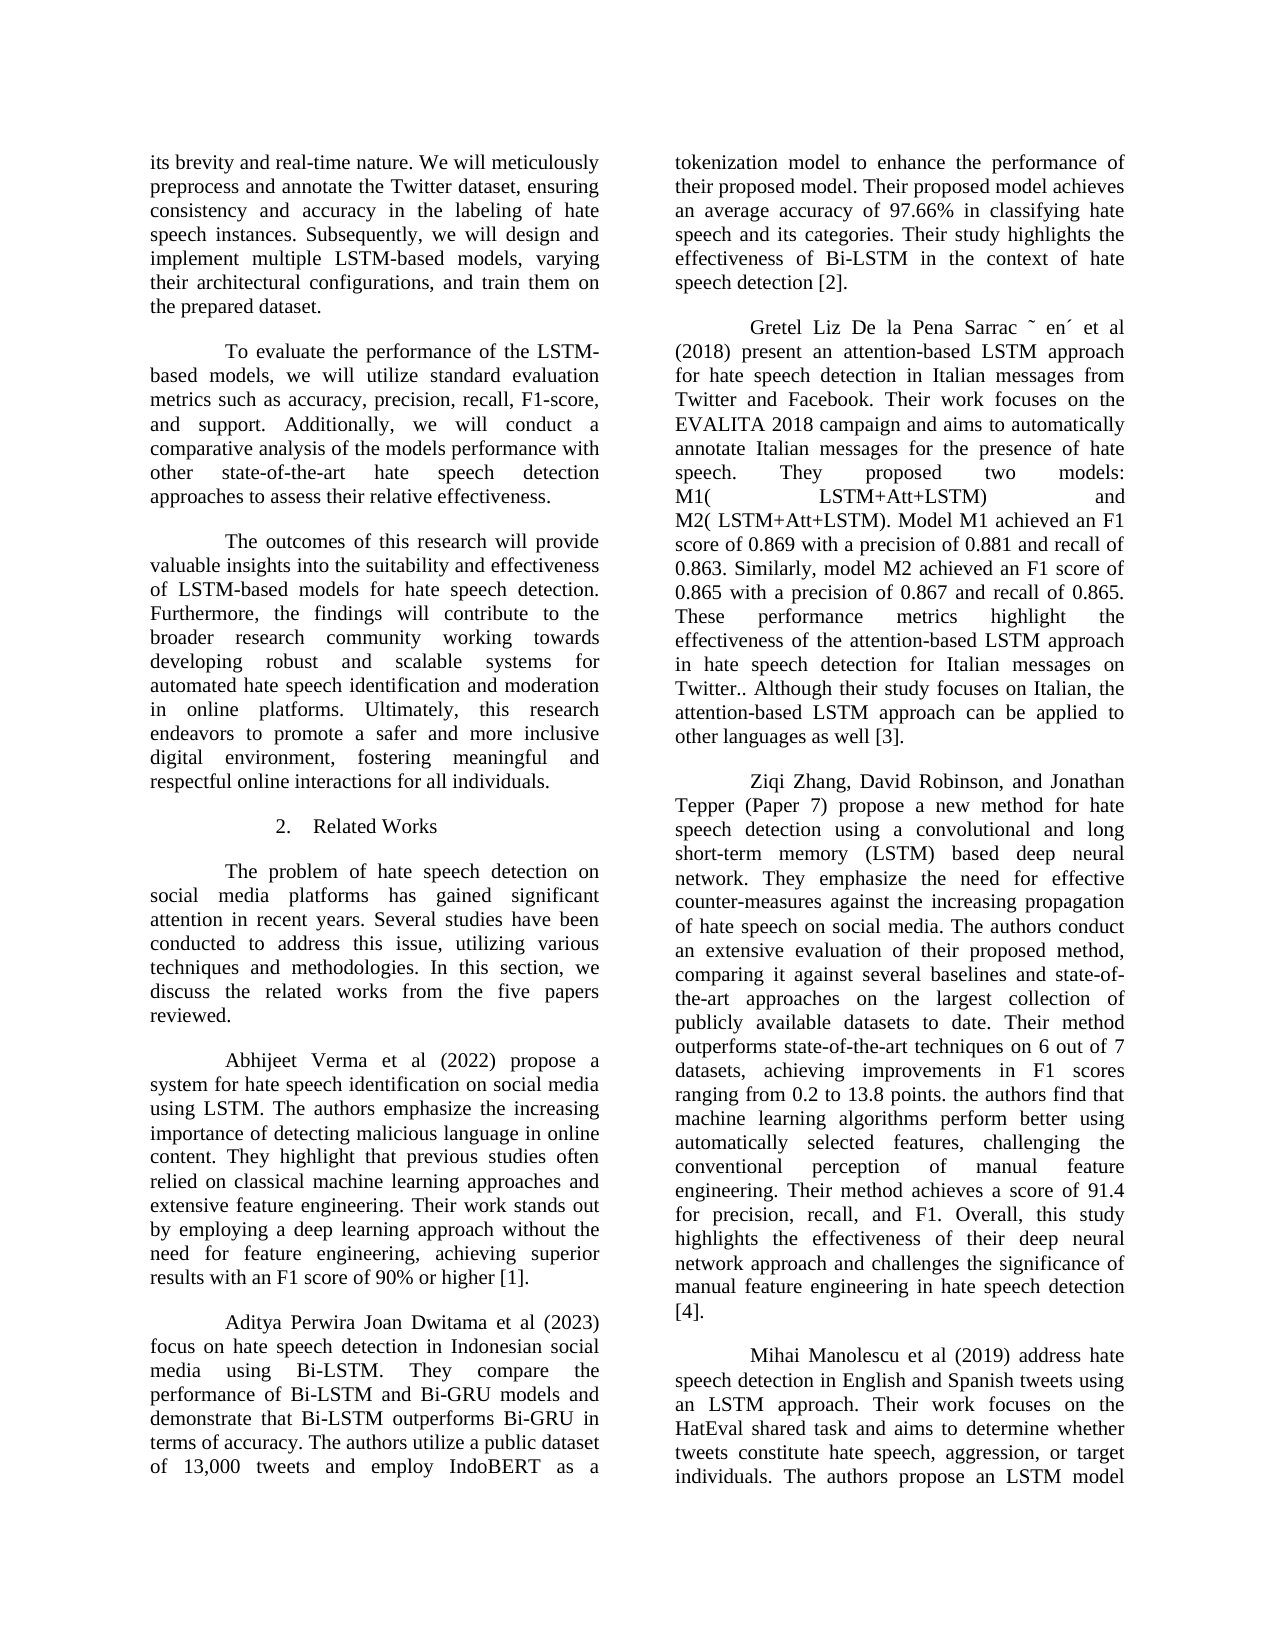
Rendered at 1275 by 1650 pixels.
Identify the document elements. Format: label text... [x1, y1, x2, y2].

text Aditya Perwira Joan Dwitama et al (2023) focus on hate speech detection in Indonesian social media using Bi-LSTM. They compare the performance of Bi-LSTM and Bi-GRU models and demonstrate that Bi-LSTM outperforms Bi-GRU in terms of accuracy. The authors utilize a public dataset of 13,000 tweets and employ IndoBERT as a tokenization model to enhance the performance of their proposed model. Their proposed model achieves an average accuracy of 97.66% in classifying hate speech and its categories. Their study highlights the effectiveness of Bi-LSTM in the context of hate speech detection [2]. [150, 1310, 600, 1478]
text To evaluate the performance of the LSTM-based models, we will utilize standard evaluation metrics such as accuracy, precision, recall, F1-score, and support. Additionally, we will conduct a comparative analysis of the models performance with other state-of-the-art hate speech detection approaches to assess their relative effectiveness. [150, 339, 600, 508]
text Ziqi Zhang, David Robinson, and Jonathan Tepper (Paper 7) propose a new method for hate speech detection using a convolutional and long short-term memory (LSTM) based deep neural network. They emphasize the need for effective counter-measures against the increasing propagation of hate speech on social media. The authors conduct an extensive evaluation of their proposed method, comparing it against several baselines and state-of-the-art approaches on the largest collection of publicly available datasets to date. Their method outperforms state-of-the-art techniques on 6 out of 7 datasets, achieving improvements in F1 scores ranging from 0.2 to 13.8 points. the authors find that machine learning algorithms perform better using automatically selected features, challenging the conventional perception of manual feature engineering. Their method achieves a score of 91.4 for precision, recall, and F1. Overall, this study highlights the effectiveness of their deep neural network approach and challenges the significance of manual feature engineering in hate speech detection [4]. [675, 769, 1125, 1323]
text Aditya Perwira Joan Dwitama et al (2023) focus on hate speech detection in Indonesian social media using Bi-LSTM. They compare the performance of Bi-LSTM and Bi-GRU models and demonstrate that Bi-LSTM outperforms Bi-GRU in terms of accuracy. The authors utilize a public dataset of 13,000 tweets and employ IndoBERT as a tokenization model to enhance the performance of their proposed model. Their proposed model achieves an average accuracy of 97.66% in classifying hate speech and its categories. Their study highlights the effectiveness of Bi-LSTM in the context of hate speech detection [2]. [675, 150, 1125, 294]
text Gretel Liz De la Pena Sarrac ˜ en´ et al (2018) present an attention-based LSTM approach for hate speech detection in Italian messages from Twitter and Facebook. Their work focuses on the EVALITA 2018 campaign and aims to automatically annotate Italian messages for the presence of hate speech. They proposed two models: M1( LSTM+Att+LSTM) and M2( LSTM+Att+LSTM). Model M1 achieved an F1 score of 0.869 with a precision of 0.881 and recall of 0.863. Similarly, model M2 achieved an F1 score of 0.865 with a precision of 0.867 and recall of 0.865. These performance metrics highlight the effectiveness of the attention-based LSTM approach in hate speech detection for Italian messages on Twitter.. Although their study focuses on Italian, the attention-based LSTM approach can be applied to other languages as well [3]. [675, 315, 1125, 748]
text The problem of hate speech detection on social media platforms has gained significant attention in recent years. Several studies have been conducted to address this issue, utilizing various techniques and methodologies. In this section, we discuss the related works from the five papers reviewed. [150, 859, 600, 1027]
text Abhijeet Verma et al (2022) propose a system for hate speech identification on social media using LSTM. The authors emphasize the increasing importance of detecting malicious language in online content. They highlight that previous studies often relied on classical machine learning approaches and extensive feature engineering. Their work stands out by employing a deep learning approach without the need for feature engineering, achieving superior results with an F1 score of 90% or higher [1]. [150, 1048, 600, 1289]
list Related Works [112, 814, 600, 838]
text The outcomes of this research will provide valuable insights into the suitability and effectiveness of LSTM-based models for hate speech detection. Furthermore, the findings will contribute to the broader research community working towards developing robust and scalable systems for automated hate speech identification and moderation in online platforms. Ultimately, this research endeavors to promote a safer and more inclusive digital environment, fostering meaningful and respectful online interactions for all individuals. [150, 528, 600, 793]
